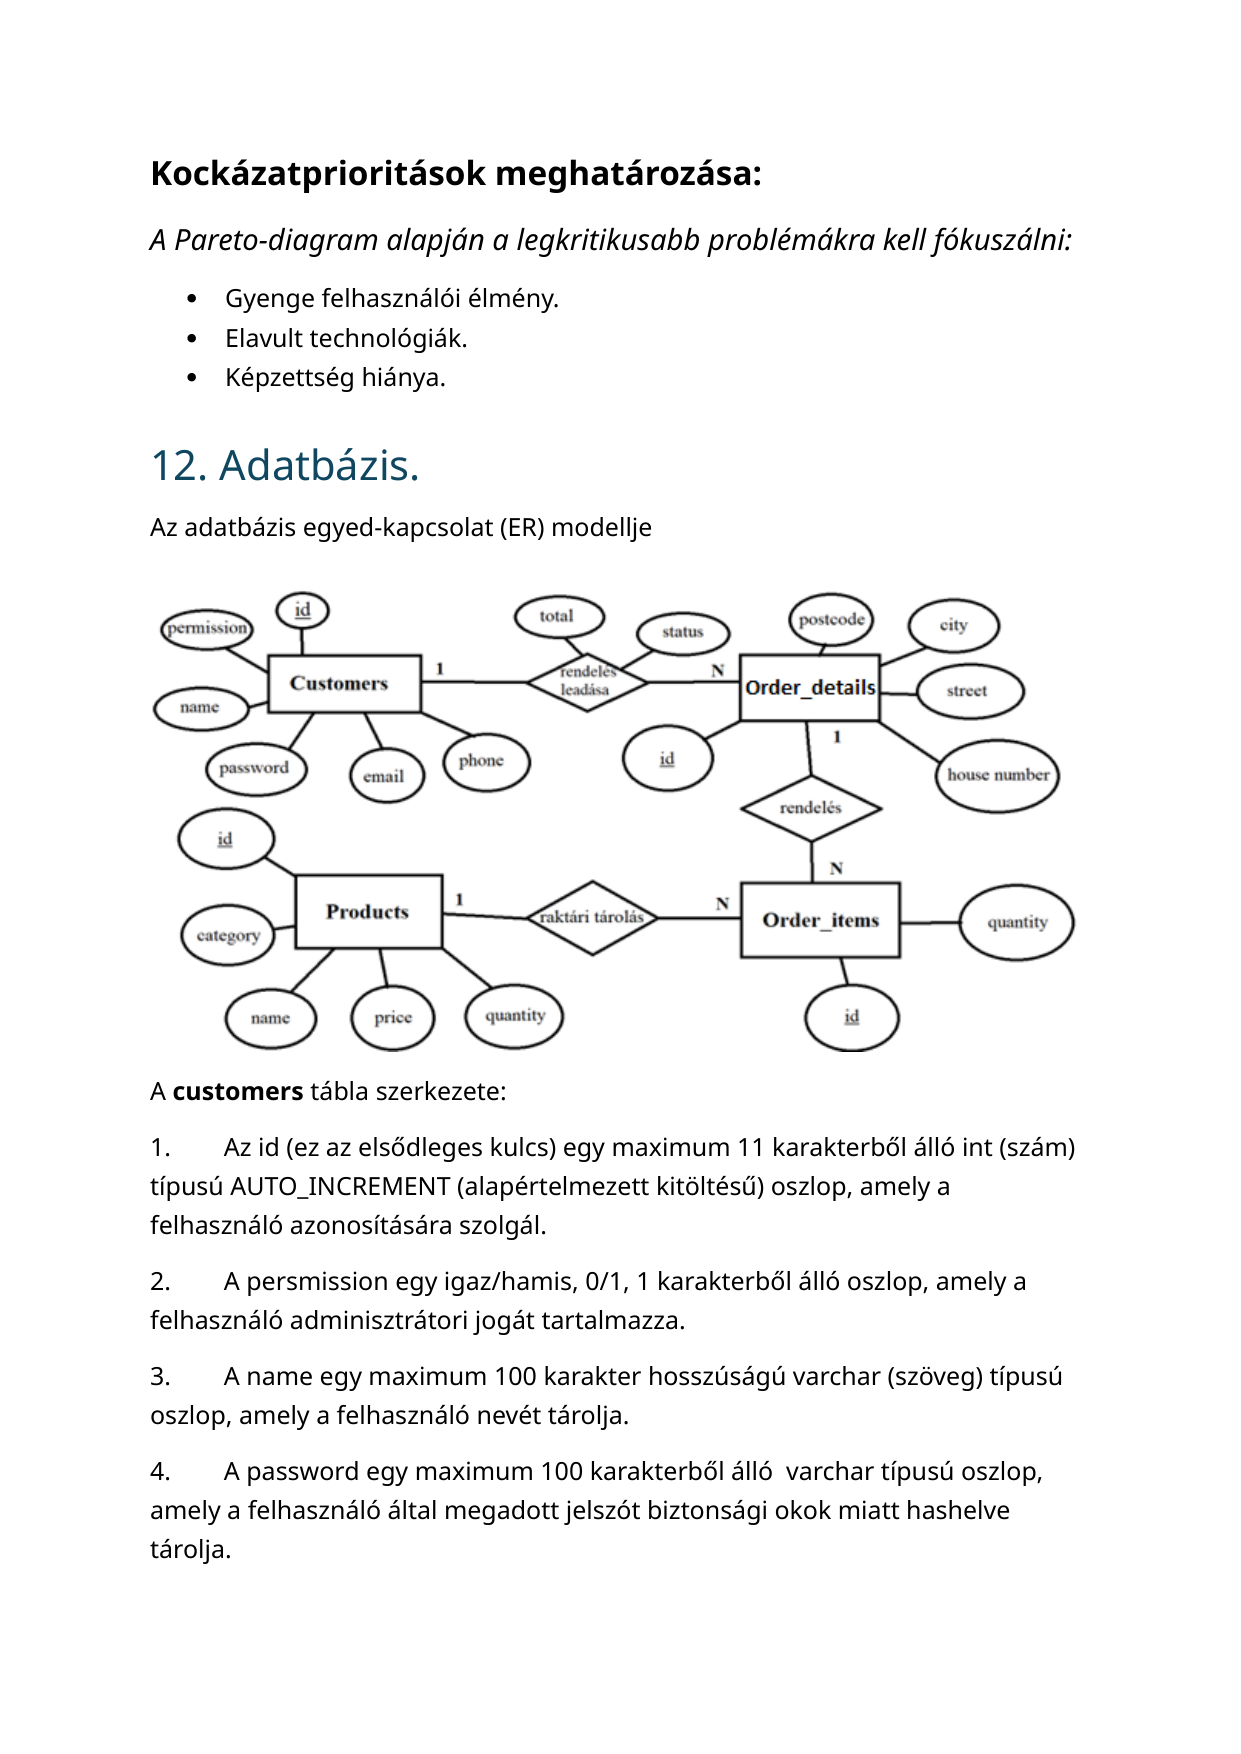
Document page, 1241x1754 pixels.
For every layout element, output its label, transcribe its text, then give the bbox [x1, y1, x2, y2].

list Képzettség hiánya. [187, 359, 1090, 393]
text 4. A password egy maximum 100 karakterből álló varchar típusú oszlop, amely a felhasználó által megadott jelszót biztonsági okok miatt hashelve tárolja. [150, 1454, 1090, 1566]
text A customers tábla szerkezete: [150, 1074, 1090, 1108]
list Gyenge felhasználói élmény. [187, 281, 1090, 315]
text A Pareto-diagram alapján a legkritikusabb problémákra kell fókuszálni: [150, 219, 1090, 258]
picture [150, 588, 1089, 1052]
subtitle 12. Adatbázis. [150, 436, 1090, 493]
list Elavult technológiák. [187, 320, 1090, 354]
text 2. A persmission egy igaz/hamis, 0/1, 1 karakterből álló oszlop, amely a felhasználó adminisztrátori jogát tartalmazza. [150, 1264, 1090, 1337]
text 3. A name egy maximum 100 karakter hosszúságú varchar (szöveg) típusú oszlop, amely a felhasználó nevét tárolja. [150, 1359, 1090, 1432]
text Kockázatprioritások meghatározása: [150, 150, 1090, 195]
text 1. Az id (ez az elsődleges kulcs) egy maximum 11 karakterből álló int (szám) típusú AUTO_INCREMENT (alapértelmezett kitöltésű) oszlop, amely a felhasználó azonosítására szolgál. [150, 1130, 1090, 1242]
